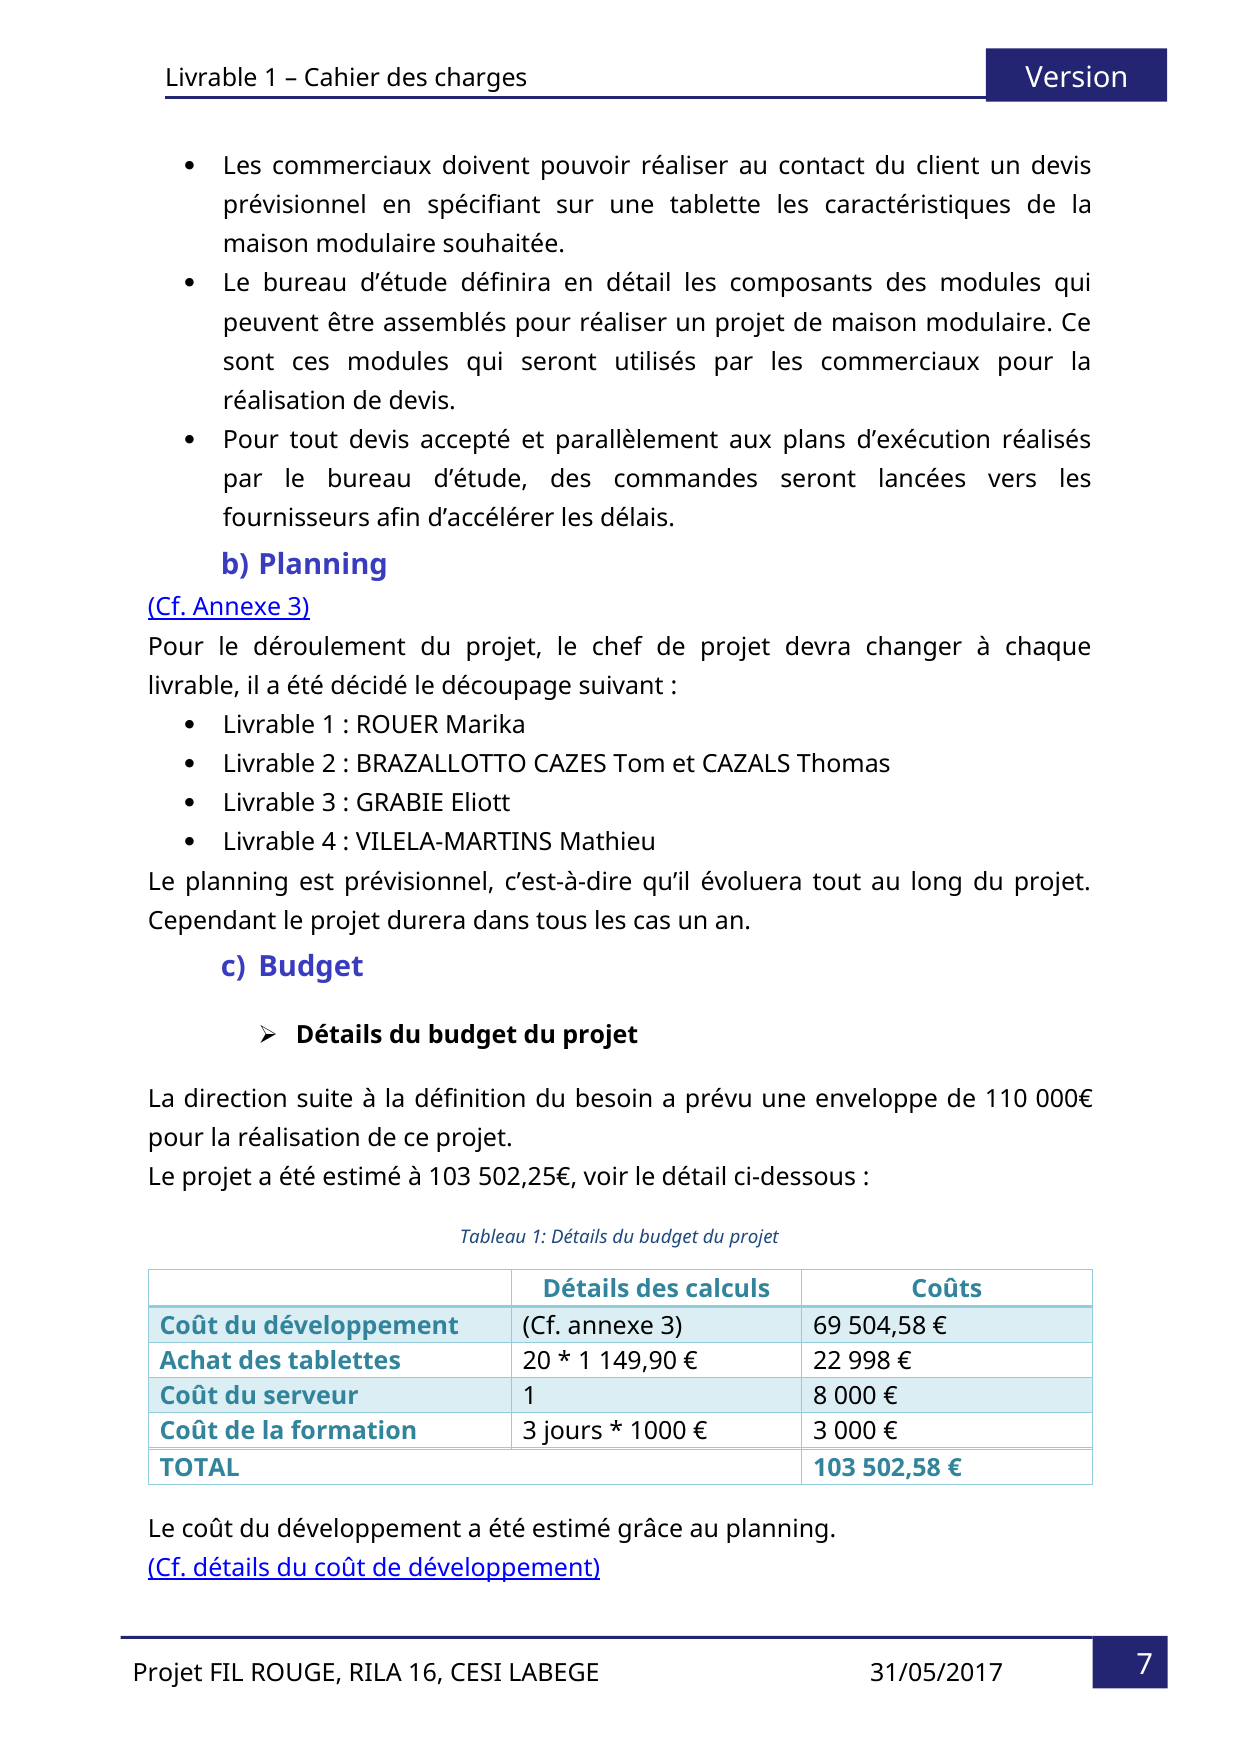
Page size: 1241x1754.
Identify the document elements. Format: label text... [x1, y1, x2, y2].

table_cell 20 * 1 149,90 € [512, 1343, 801, 1377]
list Livrable 4 : VILELA-MARTINS Mathieu [185, 824, 1093, 858]
list Pour tout devis accepté et parallèlement aux plans d’exécution réalisés par le bureau d’étude, des commandes seront lancées vers les fournisseurs afin d’accélérer les délais. [185, 422, 1093, 534]
text Pour le déroulement du projet, le chef de projet devra changer à chaque livrable, il a été décidé le découpage suivant : [148, 628, 1093, 701]
table_header [149, 1270, 511, 1304]
table_cell Coût de la formation [149, 1413, 511, 1447]
table_cell Coût du serveur [149, 1378, 511, 1412]
text Le projet a été estimé à 103 502,25€, voir le détail ci-dessous : [148, 1159, 1093, 1193]
list Les commerciaux doivent pouvoir réaliser au contact du client un devis prévisionnel en spécifiant sur une tablette les caractéristiques de la maison modulaire souhaitée. [185, 148, 1093, 260]
table_cell Coût du développement [149, 1308, 511, 1342]
subtitle Planning [221, 543, 1093, 583]
text (Cf. détails du coût de développement) [148, 1549, 1093, 1583]
list Livrable 2 : BRAZALLOTTO CAZES Tom et CAZALS Thomas [185, 746, 1093, 780]
subtitle Budget [221, 946, 1093, 985]
table_cell 3 jours * 1000 € [512, 1413, 801, 1447]
table_cell (Cf. annexe 3) [512, 1308, 801, 1342]
table_cell 22 998 € [802, 1343, 1092, 1377]
text Le coût du développement a été estimé grâce au planning. [148, 1510, 1093, 1544]
table_cell 69 504,58 € [802, 1308, 1092, 1342]
list Livrable 3 : GRABIE Eliott [185, 785, 1093, 819]
table_header Coûts [802, 1270, 1092, 1304]
text Le planning est prévisionnel, c’est-à-dire qu’il évoluera tout au long du projet. Cependant le projet durera dans tous les cas un an. [148, 863, 1093, 936]
table_cell 103 502,58 € [802, 1450, 1092, 1484]
text La direction suite à la définition du besoin a prévu une enveloppe de 110 000€ pour la réalisation de ce projet. [148, 1081, 1093, 1154]
table_cell 3 000 € [802, 1413, 1092, 1447]
table_cell 8 000 € [802, 1378, 1092, 1412]
text Détails du budget du projet [258, 1016, 1093, 1050]
table_header Détails des calculs [512, 1270, 801, 1304]
text (Cf. Annexe 3) [148, 589, 1093, 623]
list Le bureau d’étude définira en détail les composants des modules qui peuvent être assemblés pour réaliser un projet de maison modulaire. Ce sont ces modules qui seront utilisés par les commerciaux pour la réalisation de devis. [185, 265, 1093, 417]
list Livrable 1 : ROUER Marika [185, 707, 1093, 741]
table_cell 1 [512, 1378, 801, 1412]
table_cell TOTAL [149, 1450, 801, 1484]
table_cell Achat des tablettes [149, 1343, 511, 1377]
